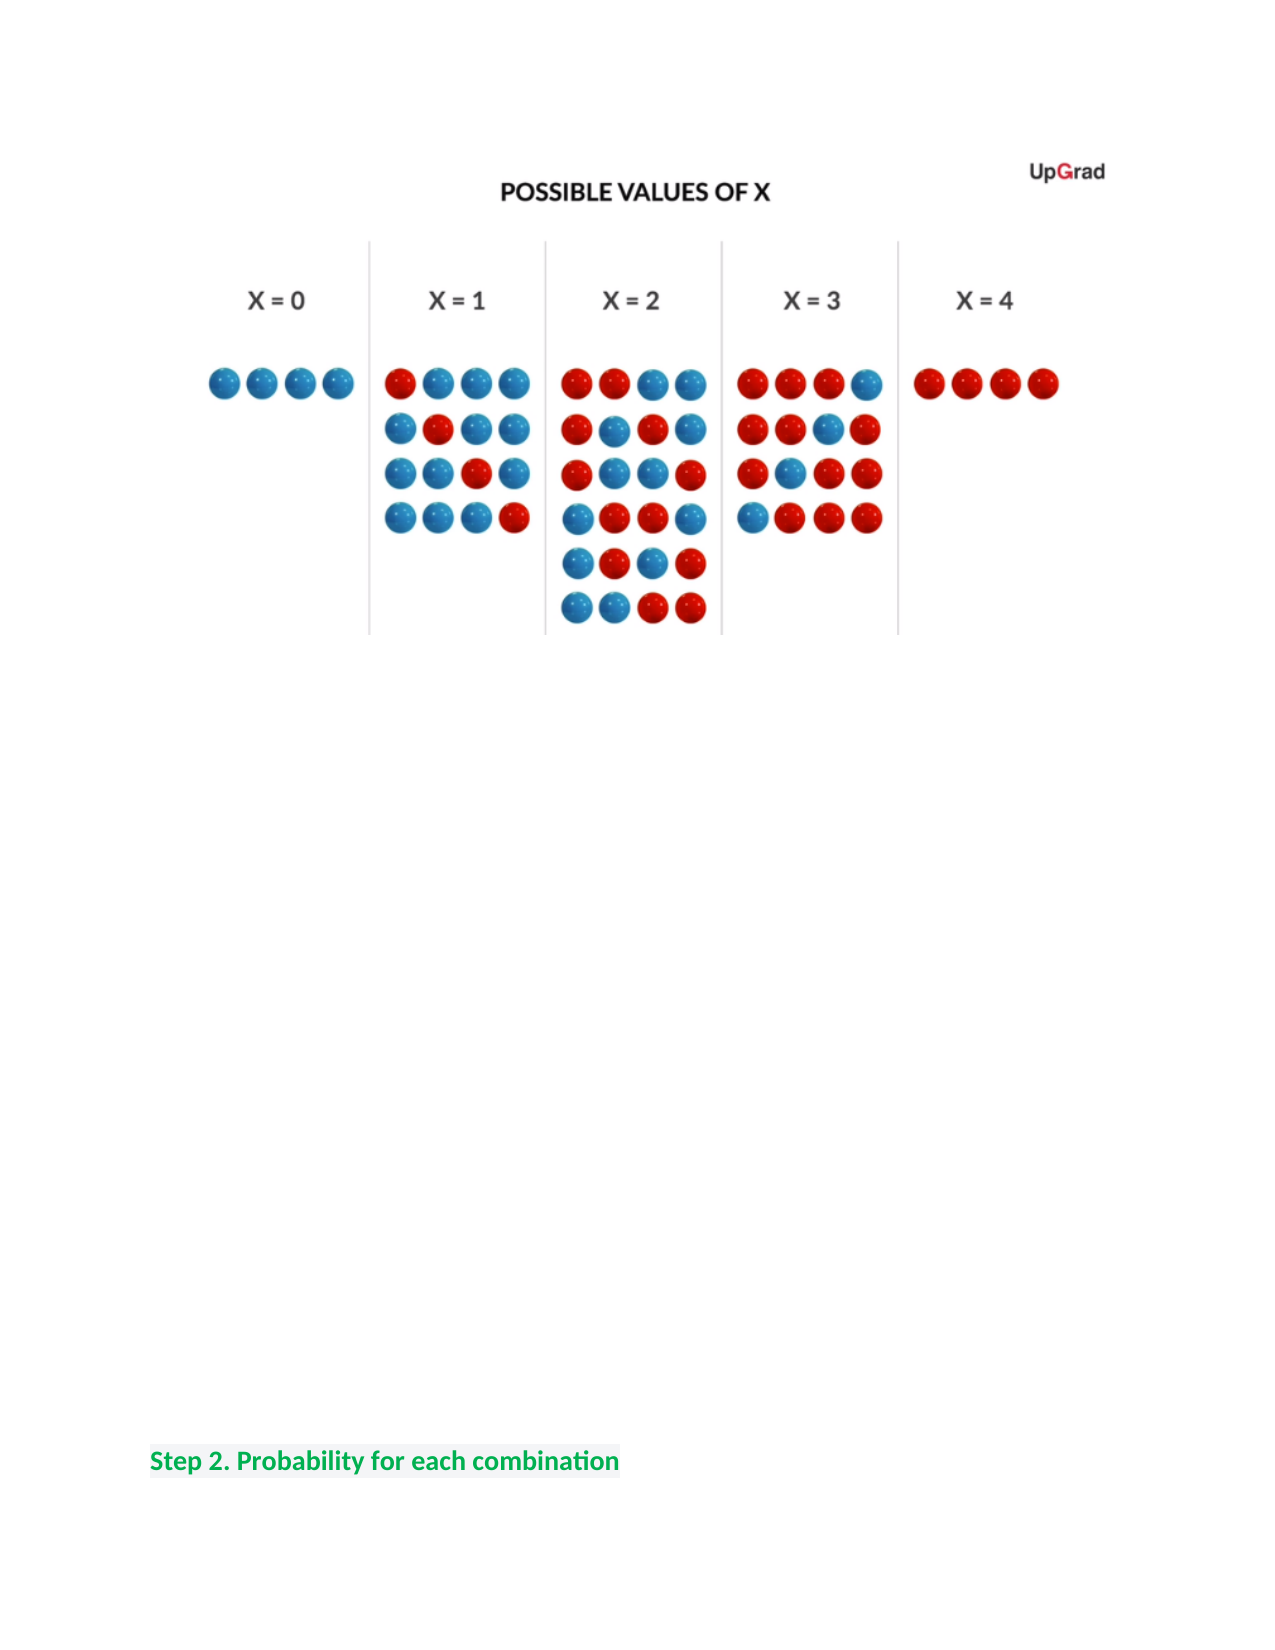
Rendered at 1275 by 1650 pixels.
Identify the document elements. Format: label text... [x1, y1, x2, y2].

picture [150, 150, 1125, 635]
text Step 2. Probability for each combination [150, 1443, 1125, 1478]
